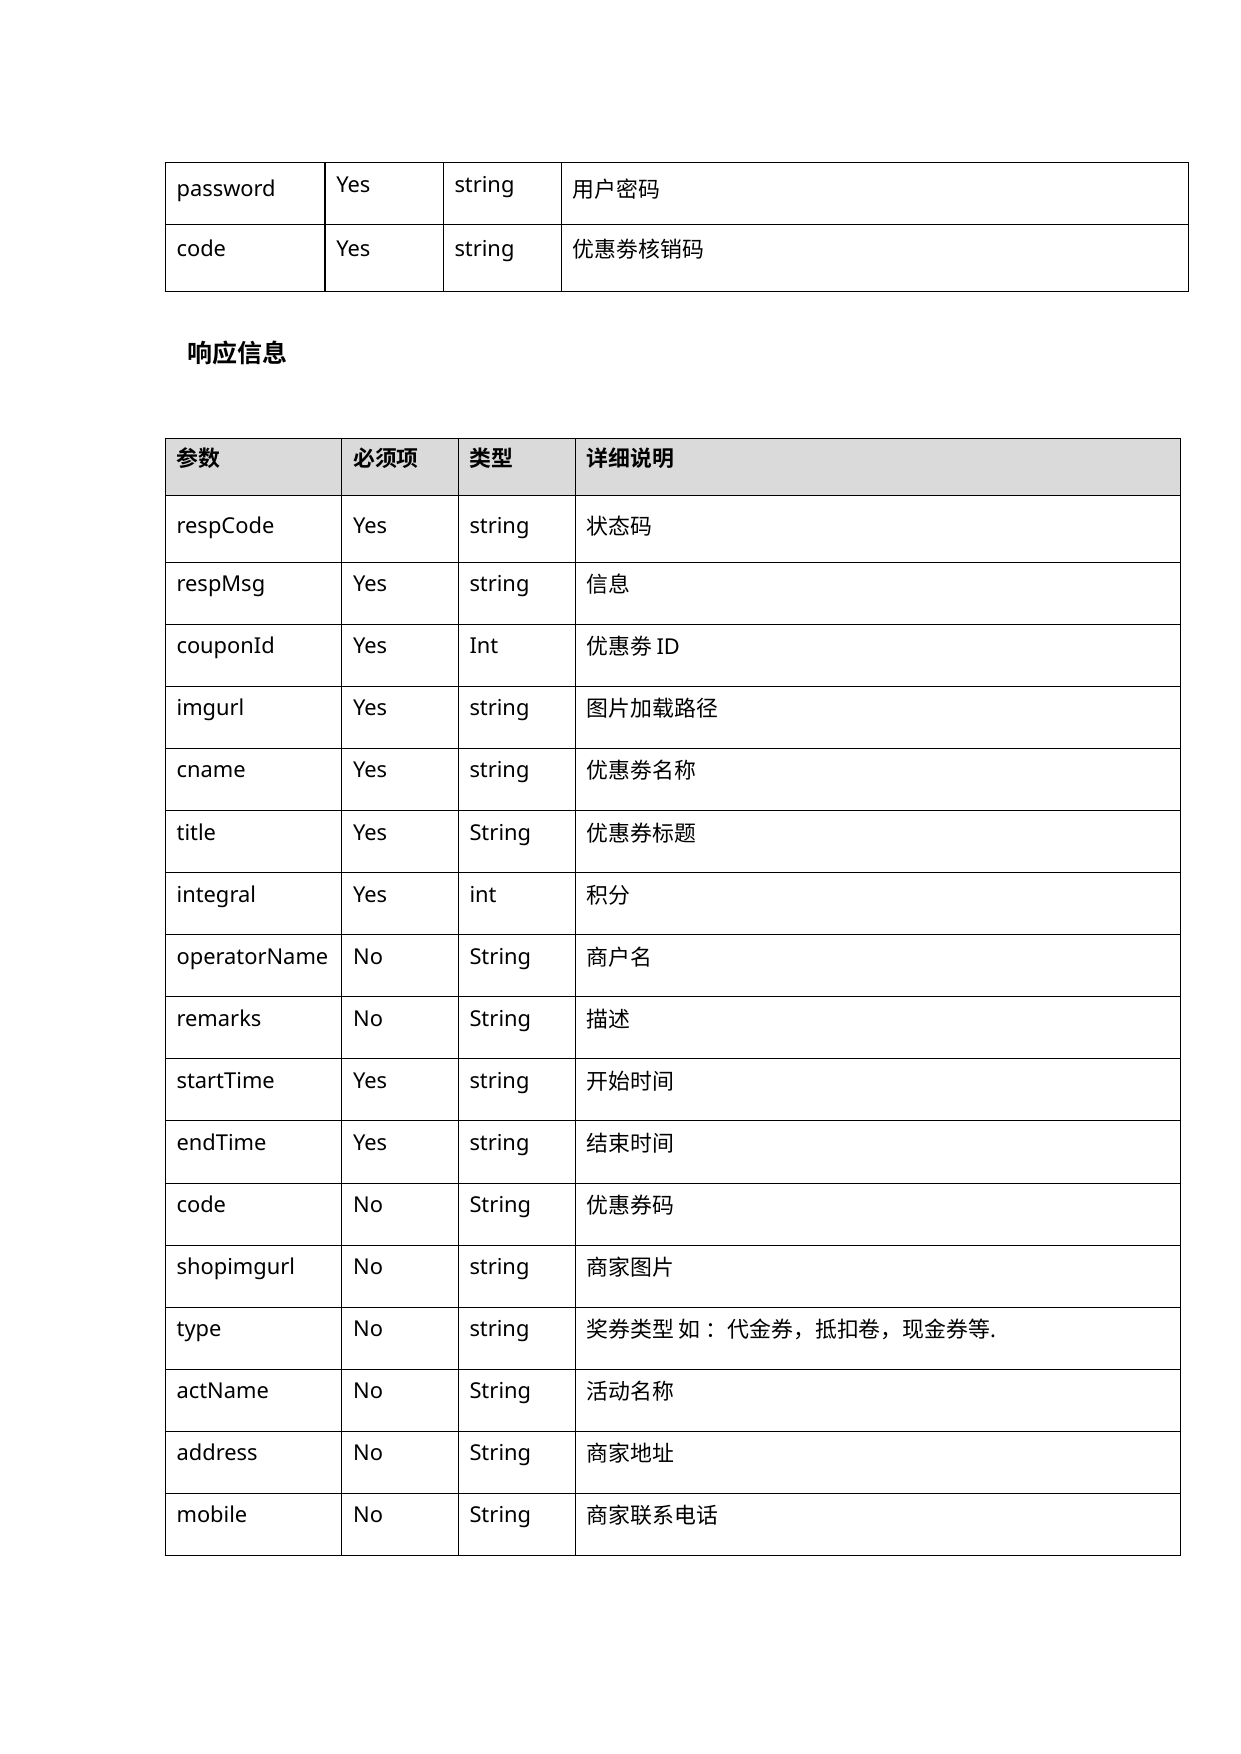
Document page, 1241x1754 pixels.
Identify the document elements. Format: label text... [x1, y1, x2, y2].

table_cell string [459, 1059, 575, 1120]
table_cell 奖券类型 如 ：代金券，抵扣卷，现金券等. [576, 1308, 1180, 1369]
table_cell No [342, 1308, 458, 1369]
table_cell 积分 [576, 873, 1180, 934]
table_cell 商家地址 [576, 1432, 1180, 1493]
subtitle 响应信息 [187, 319, 1053, 384]
table_cell startTime [166, 1059, 341, 1120]
table_cell type [166, 1308, 341, 1369]
table_cell 描述 [576, 997, 1180, 1058]
table_cell respCode [166, 496, 341, 562]
table_cell int [459, 873, 575, 934]
table_cell cname [166, 749, 341, 810]
table_cell 优惠券标题 [576, 811, 1180, 872]
table_cell string [459, 496, 575, 562]
table_cell code [166, 1184, 341, 1244]
table_cell No [342, 997, 458, 1058]
table_cell Yes [326, 163, 443, 224]
table_cell integral [166, 873, 341, 934]
table_cell string [459, 687, 575, 748]
table_cell password [166, 163, 324, 224]
table_cell remarks [166, 997, 341, 1058]
table_cell Yes [342, 749, 458, 810]
table_cell 优惠劵名称 [576, 749, 1180, 810]
table_cell 商户名 [576, 935, 1180, 996]
table_cell No [342, 1370, 458, 1431]
table_cell Int [459, 625, 575, 686]
table_cell Yes [342, 563, 458, 624]
table_cell 结束时间 [576, 1121, 1180, 1182]
table_cell string [459, 563, 575, 624]
table_cell Yes [326, 225, 443, 291]
table_cell 状态码 [576, 496, 1180, 562]
table_cell Yes [342, 496, 458, 562]
table_cell Yes [342, 687, 458, 748]
table_cell string [459, 1308, 575, 1369]
table_cell string [444, 225, 561, 291]
table_cell actName [166, 1370, 341, 1431]
table_cell endTime [166, 1121, 341, 1182]
table_cell String [459, 997, 575, 1058]
table_cell string [459, 749, 575, 810]
table_cell No [342, 1494, 458, 1555]
table_header 类型 [459, 439, 575, 495]
table_cell string [444, 163, 561, 224]
table_cell address [166, 1432, 341, 1493]
table_cell No [342, 1432, 458, 1493]
table_cell String [459, 1370, 575, 1431]
table_cell String [459, 935, 575, 996]
table_cell 用户密码 [562, 163, 1188, 224]
table_cell 开始时间 [576, 1059, 1180, 1120]
table_cell couponId [166, 625, 341, 686]
table_cell mobile [166, 1494, 341, 1555]
table_cell Yes [342, 811, 458, 872]
table_cell 商家联系电话 [576, 1494, 1180, 1555]
table_cell No [342, 1246, 458, 1307]
table_cell 信息 [576, 563, 1180, 624]
table_cell 优惠券码 [576, 1184, 1180, 1244]
table_cell title [166, 811, 341, 872]
table_cell Yes [342, 1059, 458, 1120]
table_cell 优惠劵ID [576, 625, 1180, 686]
table_header 参数 [166, 439, 341, 495]
table_cell String [459, 1432, 575, 1493]
table_cell 优惠劵核销码 [562, 225, 1188, 291]
table_cell String [459, 811, 575, 872]
table_cell String [459, 1494, 575, 1555]
table_header 详细说明 [576, 439, 1180, 495]
table_cell imgurl [166, 687, 341, 748]
table_cell Yes [342, 873, 458, 934]
table_cell String [459, 1184, 575, 1244]
table_cell string [459, 1246, 575, 1307]
table_cell shopimgurl [166, 1246, 341, 1307]
table_cell No [342, 935, 458, 996]
table_cell operatorName [166, 935, 341, 996]
table_header 必须项 [342, 439, 458, 495]
table_cell 商家图片 [576, 1246, 1180, 1307]
table_cell 图片加载路径 [576, 687, 1180, 748]
table_cell string [459, 1121, 575, 1182]
table_cell 活动名称 [576, 1370, 1180, 1431]
table_cell respMsg [166, 563, 341, 624]
table_cell No [342, 1184, 458, 1244]
table_cell Yes [342, 625, 458, 686]
table_cell Yes [342, 1121, 458, 1182]
table_cell code [166, 225, 324, 291]
